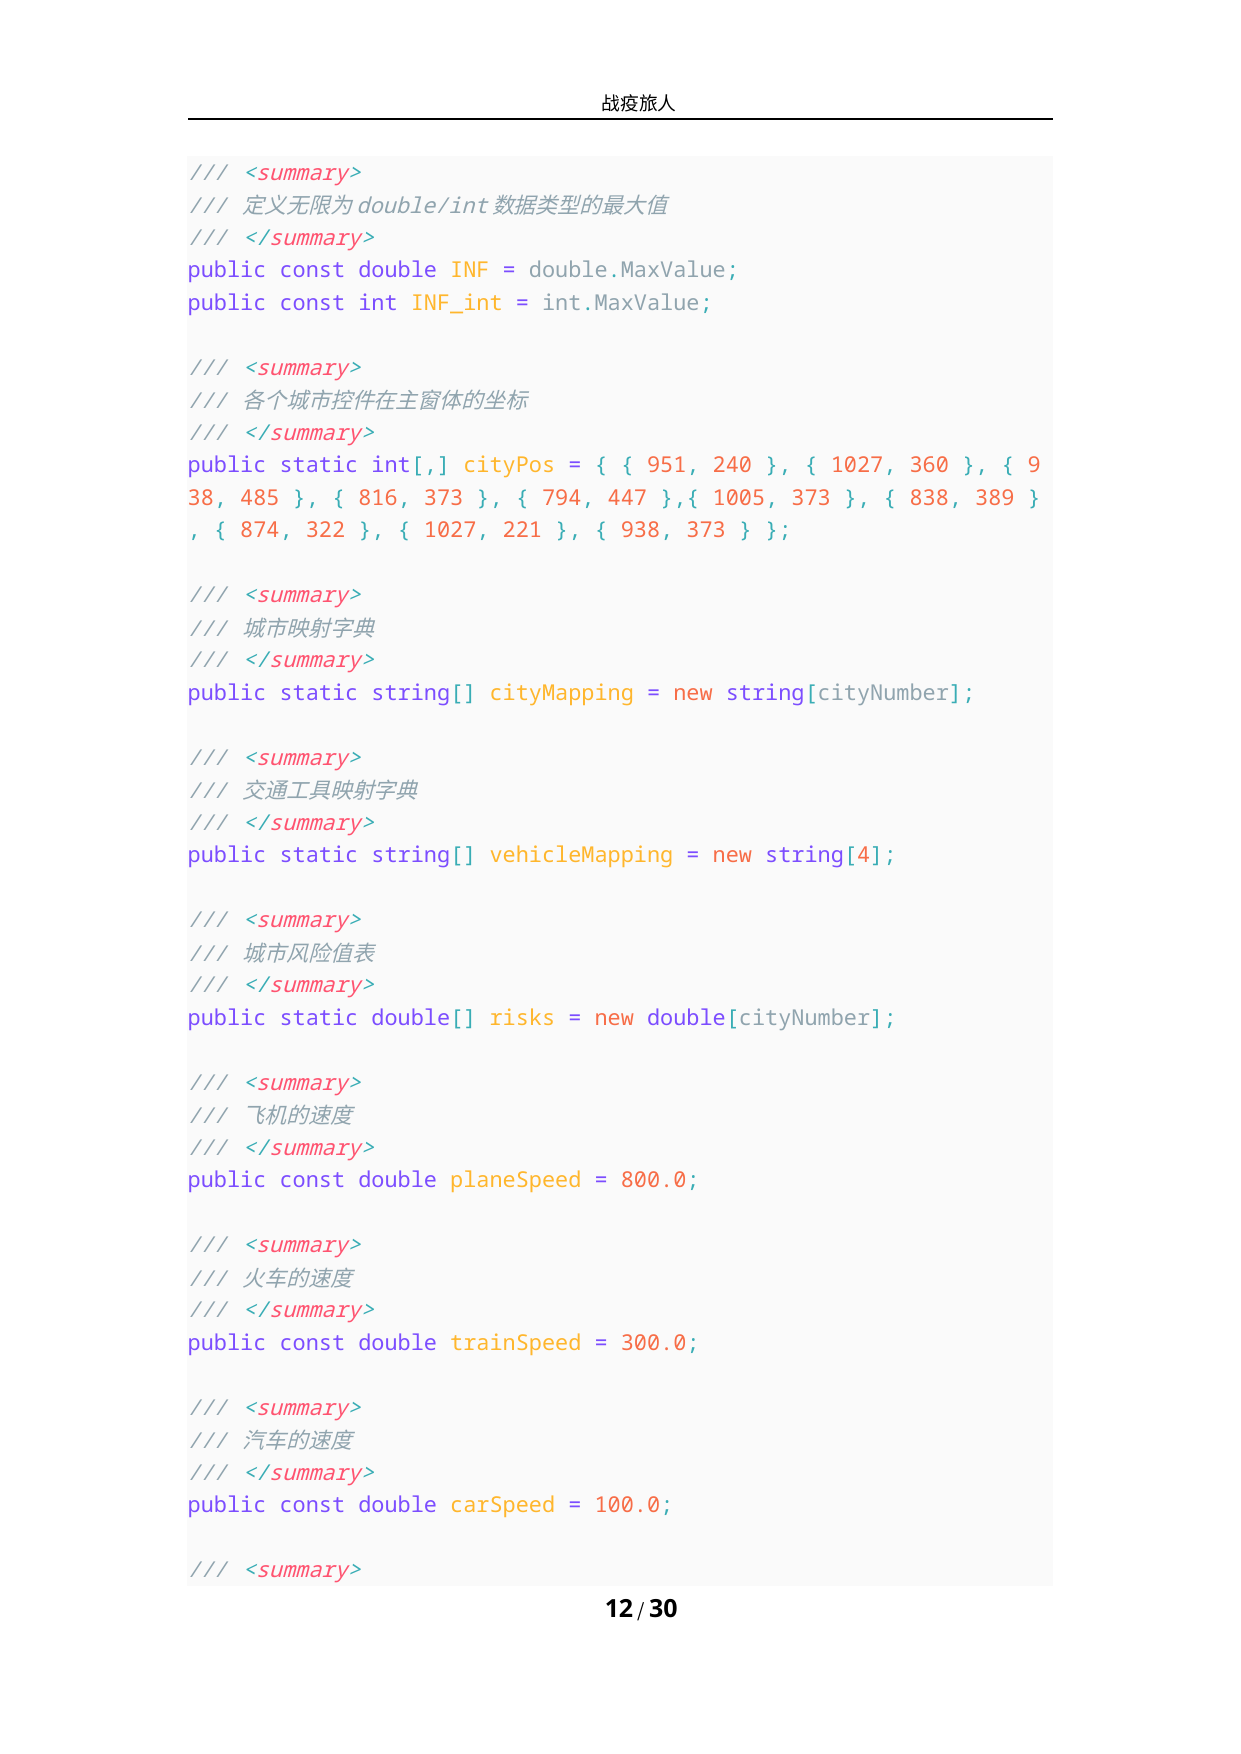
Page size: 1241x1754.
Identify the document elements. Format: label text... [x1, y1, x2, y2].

text /// <summary> [187, 578, 1053, 611]
text /// </summary> [187, 221, 1053, 253]
text /// <summary> [187, 1228, 1053, 1261]
text /// </summary> [187, 416, 1053, 448]
text /// </summary> [187, 968, 1053, 1001]
text /// </summary> [187, 1456, 1053, 1488]
text public static string[] vehicleMapping = new string[4]; [187, 838, 1053, 871]
text public static string[] cityMapping = new string[cityNumber]; [187, 676, 1053, 708]
text public const int INF_int = int.MaxValue; [187, 286, 1053, 318]
text /// <summary> [187, 1553, 1053, 1586]
text /// <summary> [187, 741, 1053, 773]
text /// </summary> [187, 806, 1053, 838]
text public static double[] risks = new double[cityNumber]; [187, 1001, 1053, 1033]
text /// 火车的速度 [187, 1261, 1053, 1293]
text /// 定义无限为double/int数据类型的最大值 [187, 188, 1053, 221]
text public const double trainSpeed = 300.0; [187, 1326, 1053, 1358]
text /// </summary> [187, 1131, 1053, 1163]
text /// 汽车的速度 [187, 1423, 1053, 1456]
text /// <summary> [187, 1066, 1053, 1098]
text /// </summary> [187, 643, 1053, 676]
text /// <summary> [187, 903, 1053, 936]
text /// <summary> [187, 351, 1053, 383]
text public const double planeSpeed = 800.0; [187, 1163, 1053, 1196]
text public const double INF = double.MaxValue; [187, 253, 1053, 286]
text public const double carSpeed = 100.0; [187, 1488, 1053, 1521]
text /// <summary> [187, 156, 1053, 188]
text public static int[,] cityPos = { { 951, 240 }, { 1027, 360 }, { 938, 485 }, { 816, 373 }, { 794, 447 },{ 1005, 373 }, { 838, 389 }, { 874, 322 }, { 1027, 221 }, { 938, 373 } }; [187, 448, 1053, 546]
text /// 各个城市控件在主窗体的坐标 [187, 383, 1053, 416]
text /// </summary> [187, 1293, 1053, 1326]
text /// 飞机的速度 [187, 1098, 1053, 1131]
text /// <summary> [187, 1391, 1053, 1423]
text /// 城市风险值表 [187, 936, 1053, 968]
text /// 城市映射字典 [187, 611, 1053, 643]
text /// 交通工具映射字典 [187, 773, 1053, 806]
